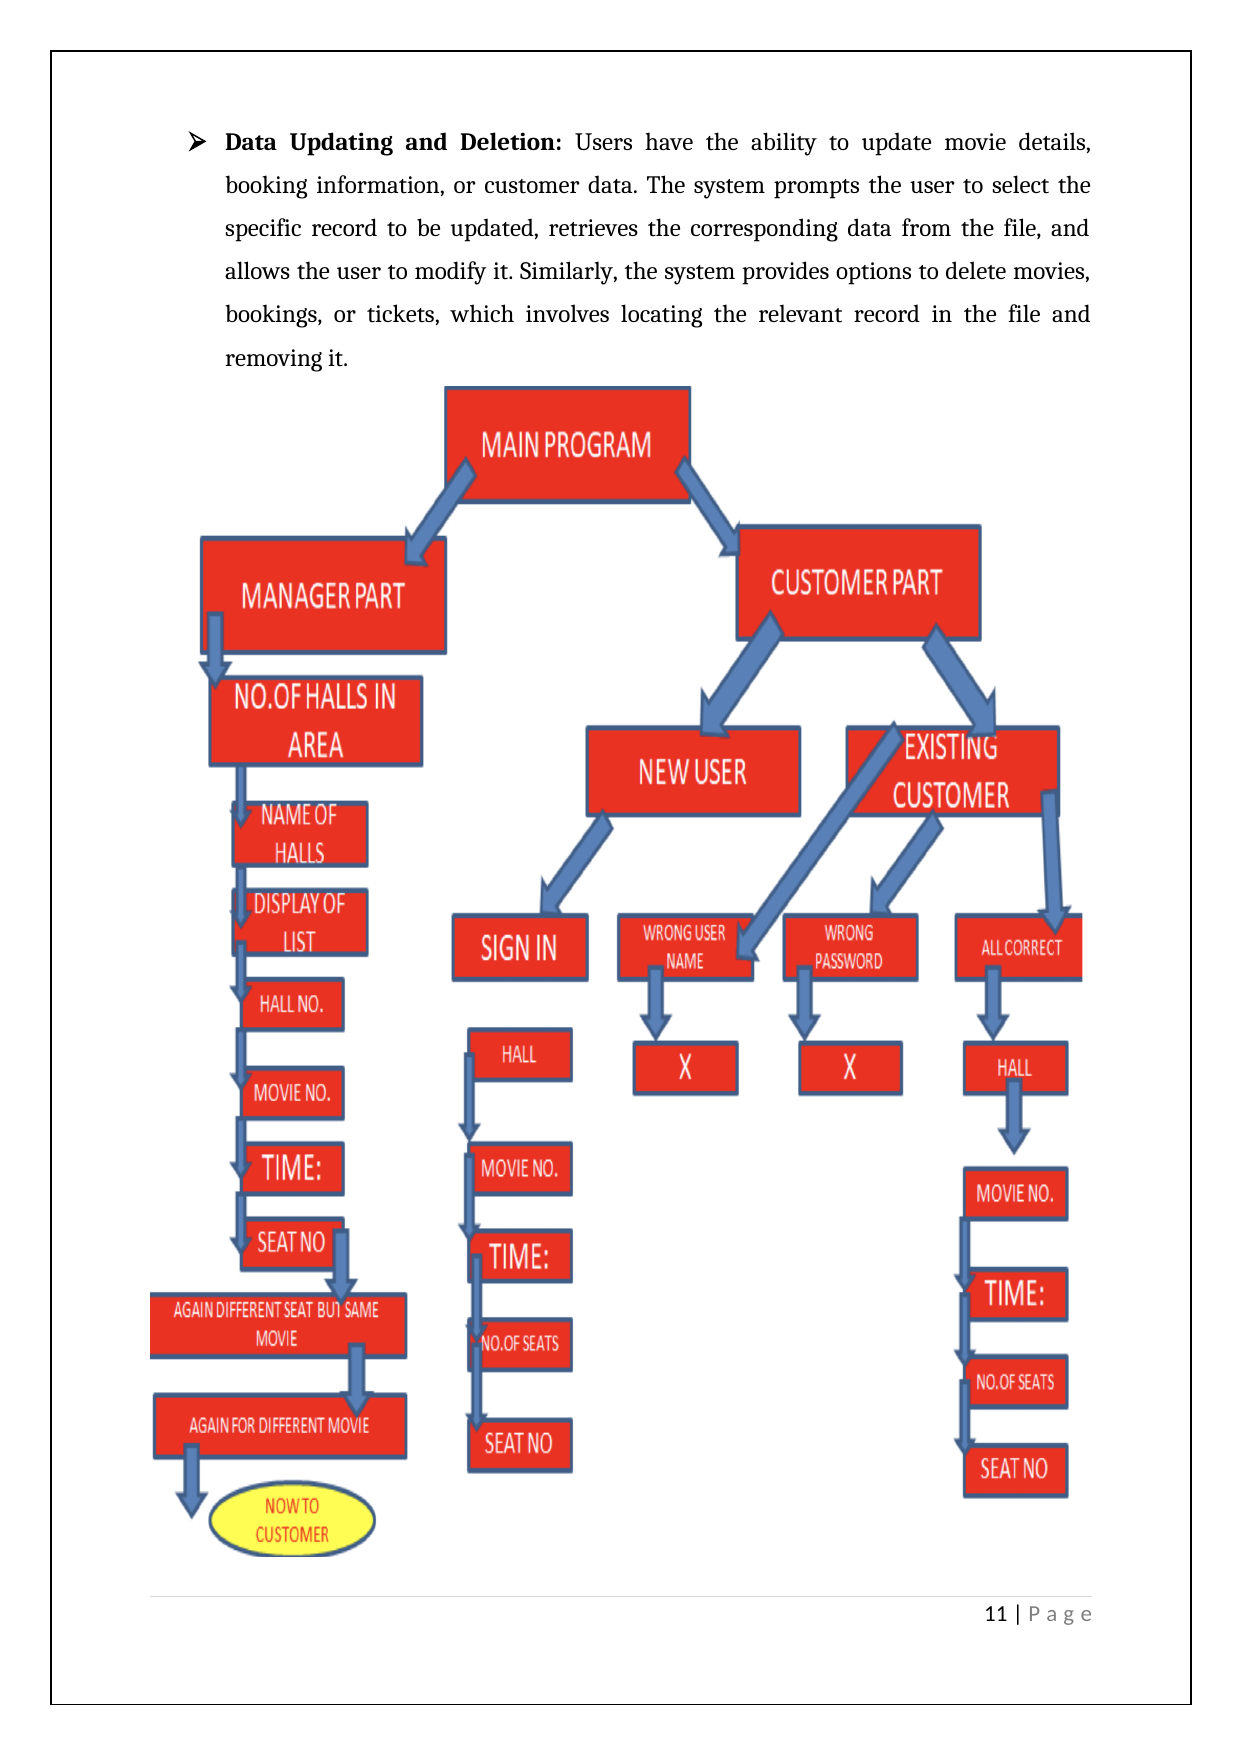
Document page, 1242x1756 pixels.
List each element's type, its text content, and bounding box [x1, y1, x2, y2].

picture [150, 386, 1083, 1557]
list Data Updating and Deletion: Users have the ability to update movie details, booking information, or customer data. The system prompts the user to select the specific record to be updated, retrieves the corresponding data from the file, and allows the user to modify it. Similarly, the system provides options to delete movies, bookings, or tickets, which involves locating the relevant record in the file and removing it. [187, 128, 1092, 372]
